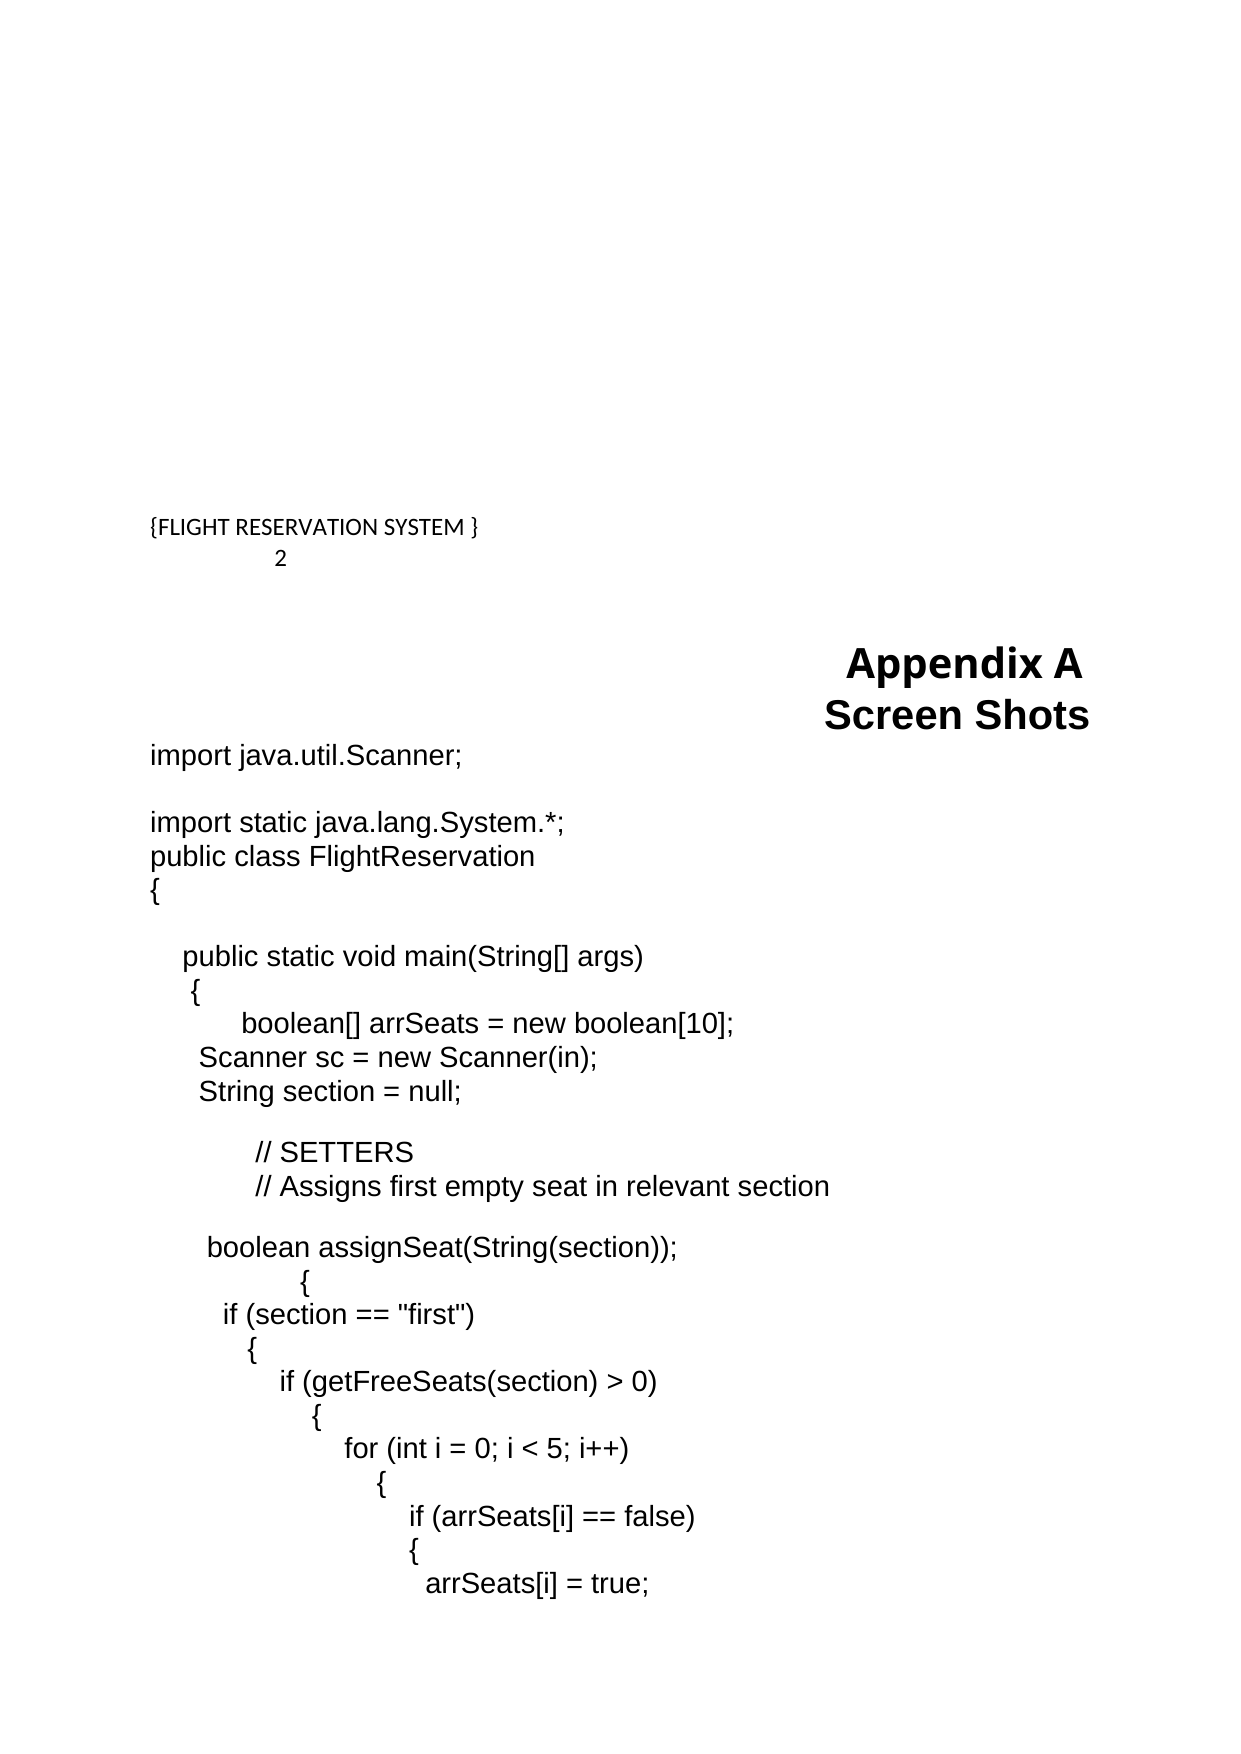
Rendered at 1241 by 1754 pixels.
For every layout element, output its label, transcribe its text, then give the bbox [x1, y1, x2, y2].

text if (section == "first") [150, 1297, 1090, 1331]
text 2 [150, 542, 1090, 572]
text if (arrSeats[i] == false) [150, 1499, 1090, 1532]
text { [150, 1331, 1090, 1364]
text {FLIGHT RESERVATION SYSTEM } [150, 511, 1090, 542]
text // Assigns first empty seat in relevant section [150, 1169, 1090, 1202]
text { [150, 1532, 1090, 1566]
text boolean assignSeat(String(section)); [150, 1230, 1090, 1264]
text import static java.lang.System.*; [150, 805, 1090, 839]
text { [150, 1398, 1090, 1432]
text public static void main(String[] args) [150, 939, 1090, 973]
text { [150, 973, 1090, 1007]
text Screen Shots [150, 690, 1090, 738]
text // SETTERS [150, 1135, 1090, 1169]
text import java.util.Scanner; [150, 738, 1090, 772]
text boolean[] arrSeats = new boolean[10]; [150, 1007, 1090, 1040]
text String section = null; [150, 1074, 1090, 1107]
text Scanner sc = new Scanner(in); [150, 1040, 1090, 1074]
text { [150, 1264, 1090, 1297]
text { [150, 1465, 1090, 1499]
text arrSeats[i] = true; [150, 1566, 1090, 1599]
text if (getFreeSeats(section) > 0) [150, 1364, 1090, 1398]
text for (int i = 0; i < 5; i++) [150, 1432, 1090, 1465]
text public class FlightReservation [150, 839, 1090, 872]
text Appendix A [150, 633, 1090, 690]
text { [150, 872, 1090, 906]
